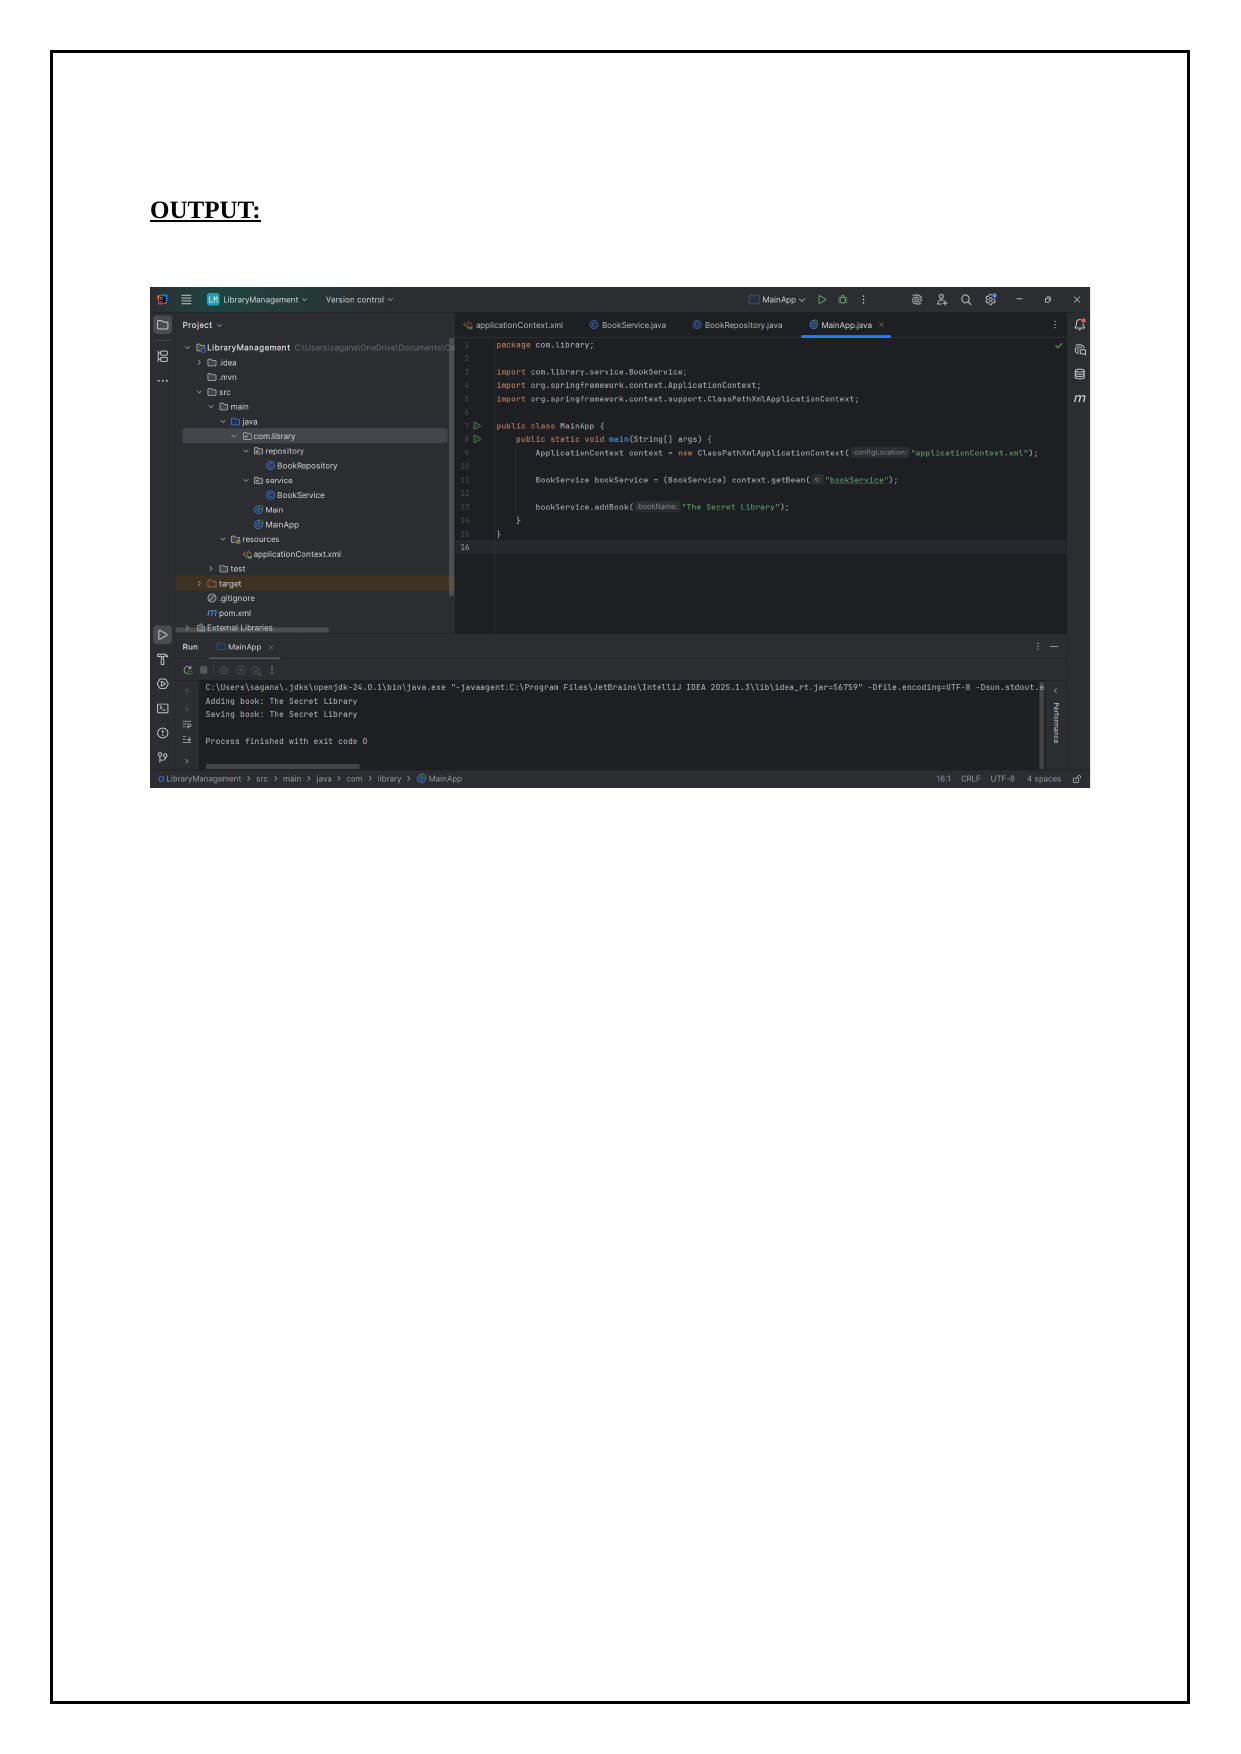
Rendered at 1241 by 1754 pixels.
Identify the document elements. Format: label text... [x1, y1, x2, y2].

picture [150, 287, 1091, 788]
text OUTPUT: [150, 195, 1090, 224]
